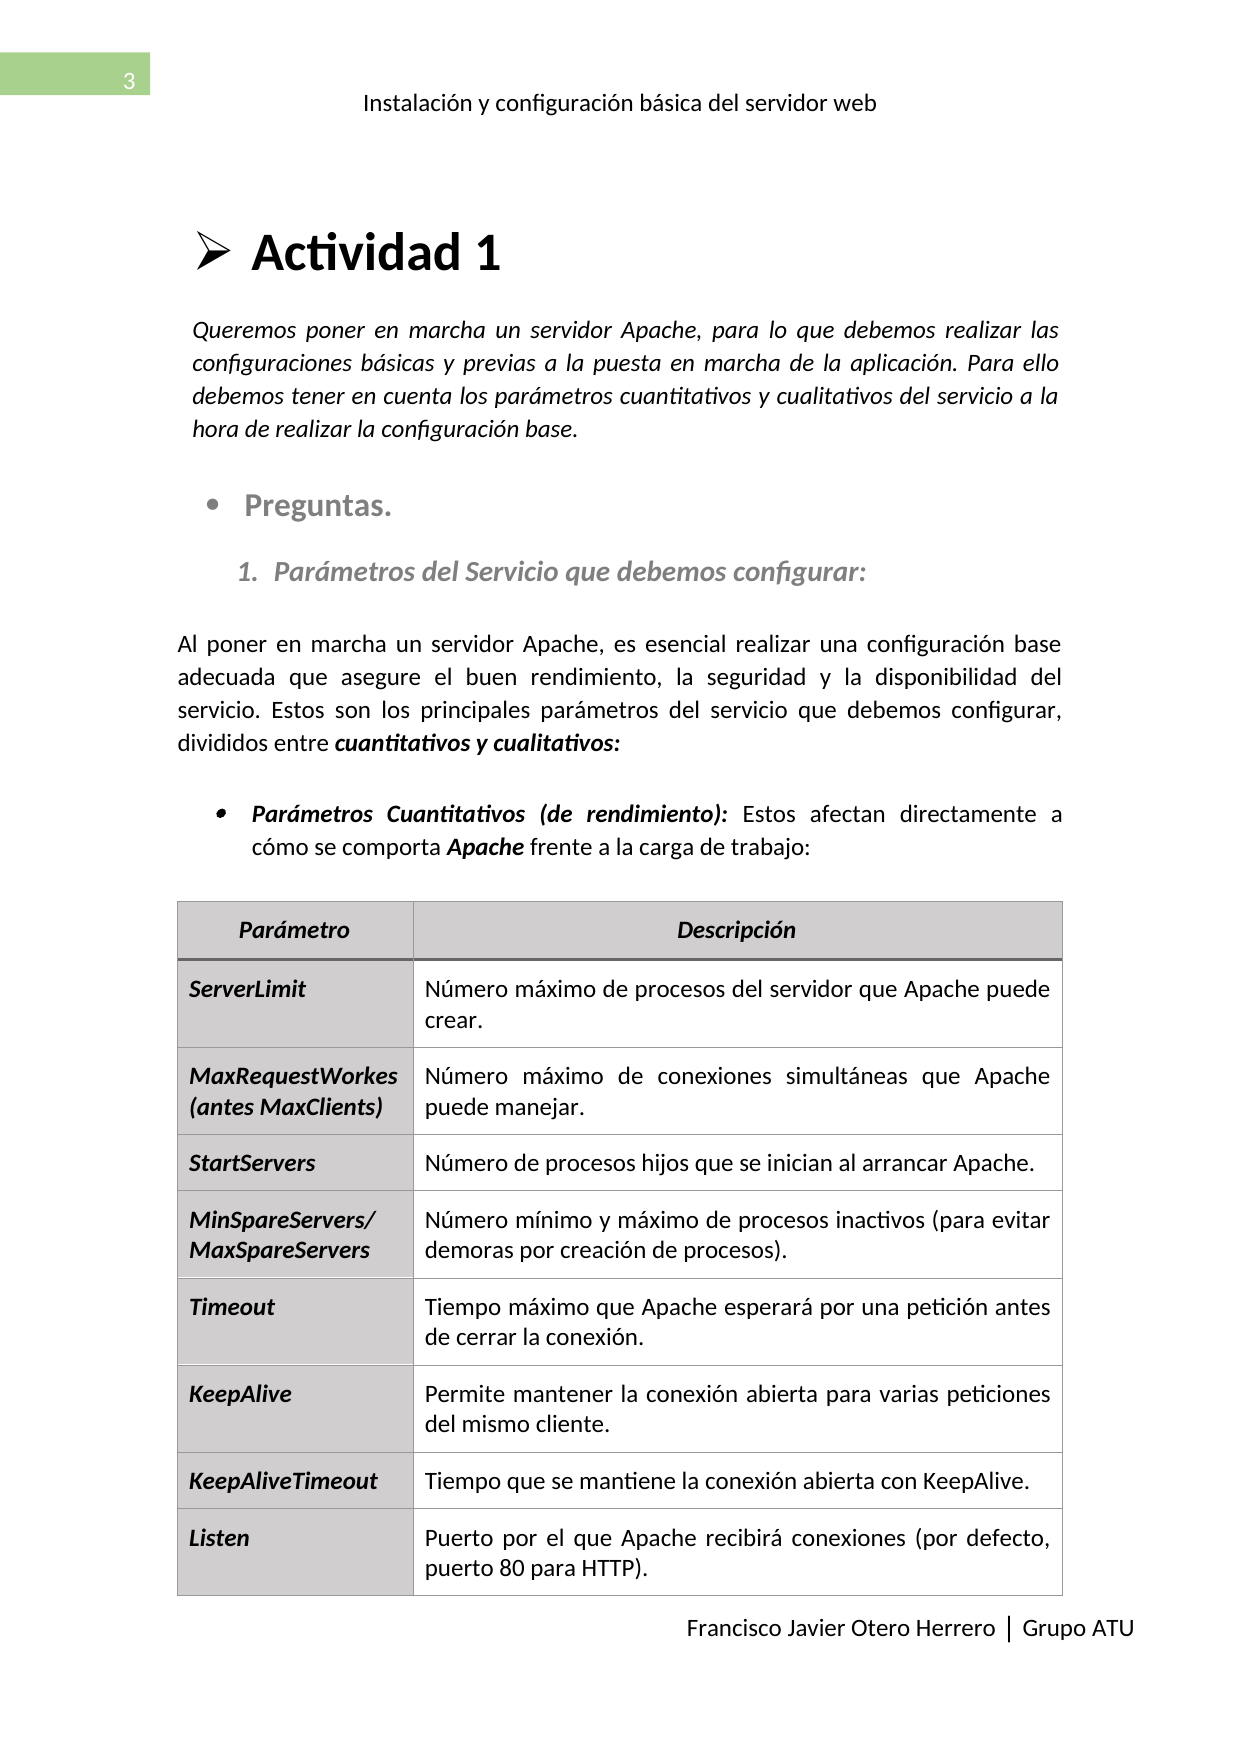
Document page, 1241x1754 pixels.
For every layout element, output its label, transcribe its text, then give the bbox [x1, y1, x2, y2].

table_cell Listen [178, 1509, 413, 1595]
text Queremos poner en marcha un servidor Apache, para lo que debemos realizar las configuraciones básicas y previas a la puesta en marcha de la aplicación. Para ello debemos tener en cuenta los parámetros cuantitativos y cualitativos del servicio a la hora de realizar la configuración base. [192, 314, 1063, 444]
table_cell StartServers [178, 1135, 413, 1190]
list Parámetros Cuantitativos (de rendimiento): Estos afectan directamente a cómo se comporta Apache frente a la carga de trabajo: [214, 798, 1063, 861]
table_header Descripción [414, 902, 1062, 958]
table_cell MaxRequestWorkes (antes MaxClients) [178, 1048, 413, 1134]
table_header Parámetro [178, 902, 413, 958]
table_cell Número mínimo y máximo de procesos inactivos (para evitar demoras por creación de procesos). [414, 1191, 1062, 1277]
subtitle Parámetros del Servicio que debemos configurar: [236, 553, 1063, 588]
table_cell Permite mantener la conexión abierta para varias peticiones del mismo cliente. [414, 1366, 1062, 1452]
table_cell MinSpareServers/ MaxSpareServers [178, 1191, 413, 1277]
table_cell KeepAliveTimeout [178, 1453, 413, 1508]
table_cell Puerto por el que Apache recibirá conexiones (por defecto, puerto 80 para HTTP). [414, 1509, 1062, 1595]
table_cell Número máximo de conexiones simultáneas que Apache puede manejar. [414, 1048, 1062, 1134]
table_cell ServerLimit [178, 961, 413, 1047]
table_cell Número máximo de procesos del servidor que Apache puede crear. [414, 961, 1062, 1047]
table_cell Tiempo máximo que Apache esperará por una petición antes de cerrar la conexión. [414, 1279, 1062, 1364]
table_cell Número de procesos hijos que se inician al arrancar Apache. [414, 1135, 1062, 1190]
subtitle Preguntas. [207, 484, 1063, 524]
table_cell Tiempo que se mantiene la conexión abierta con KeepAlive. [414, 1453, 1062, 1508]
table_cell Timeout [178, 1279, 413, 1364]
text Al poner en marcha un servidor Apache, es esencial realizar una configuración base adecuada que asegure el buen rendimiento, la seguridad y la disponibilidad del servicio. Estos son los principales parámetros del servicio que debemos configurar, divididos entre cuantitativos y cualitativos: [177, 628, 1063, 758]
table_cell KeepAlive [178, 1366, 413, 1452]
subtitle Actividad 1 [192, 218, 1063, 284]
